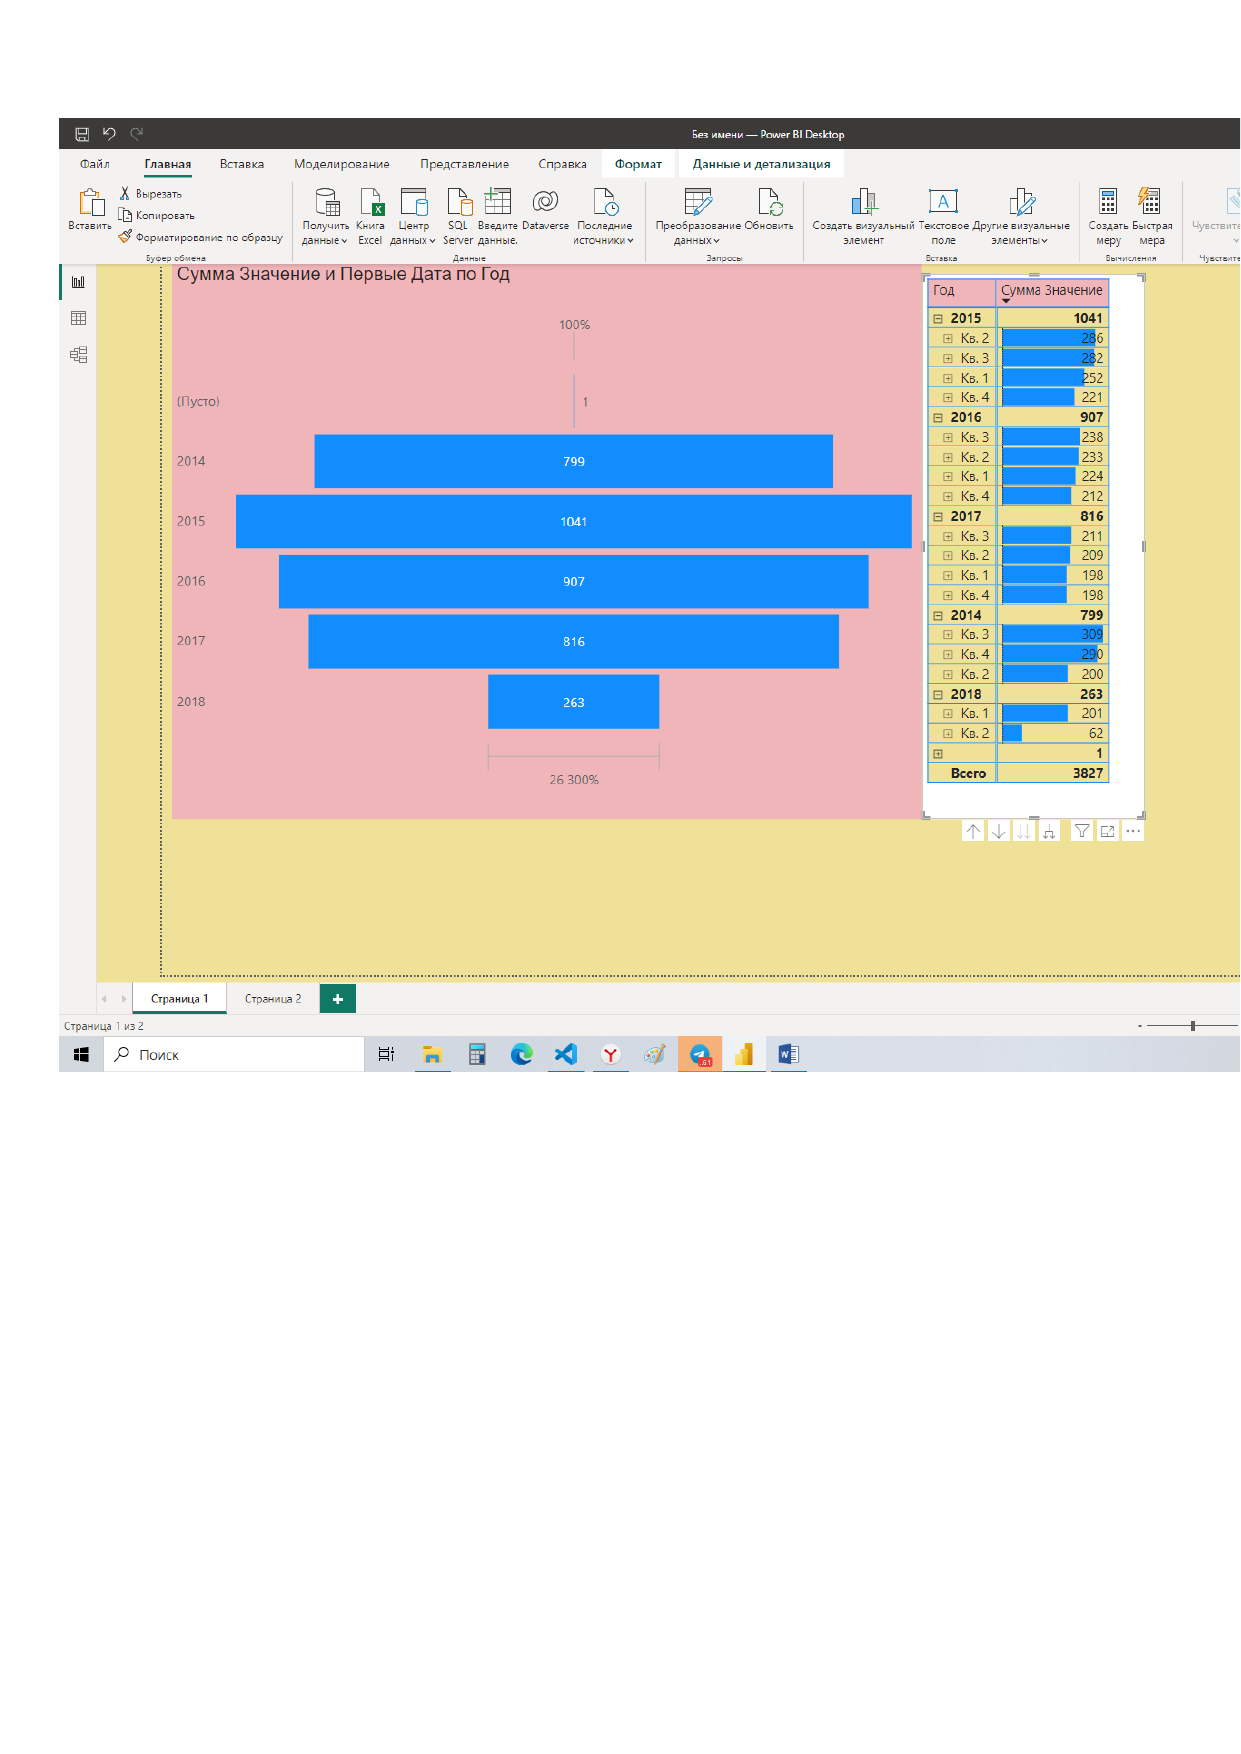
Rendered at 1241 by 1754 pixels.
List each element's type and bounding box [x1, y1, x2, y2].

picture [59, 118, 1241, 1072]
